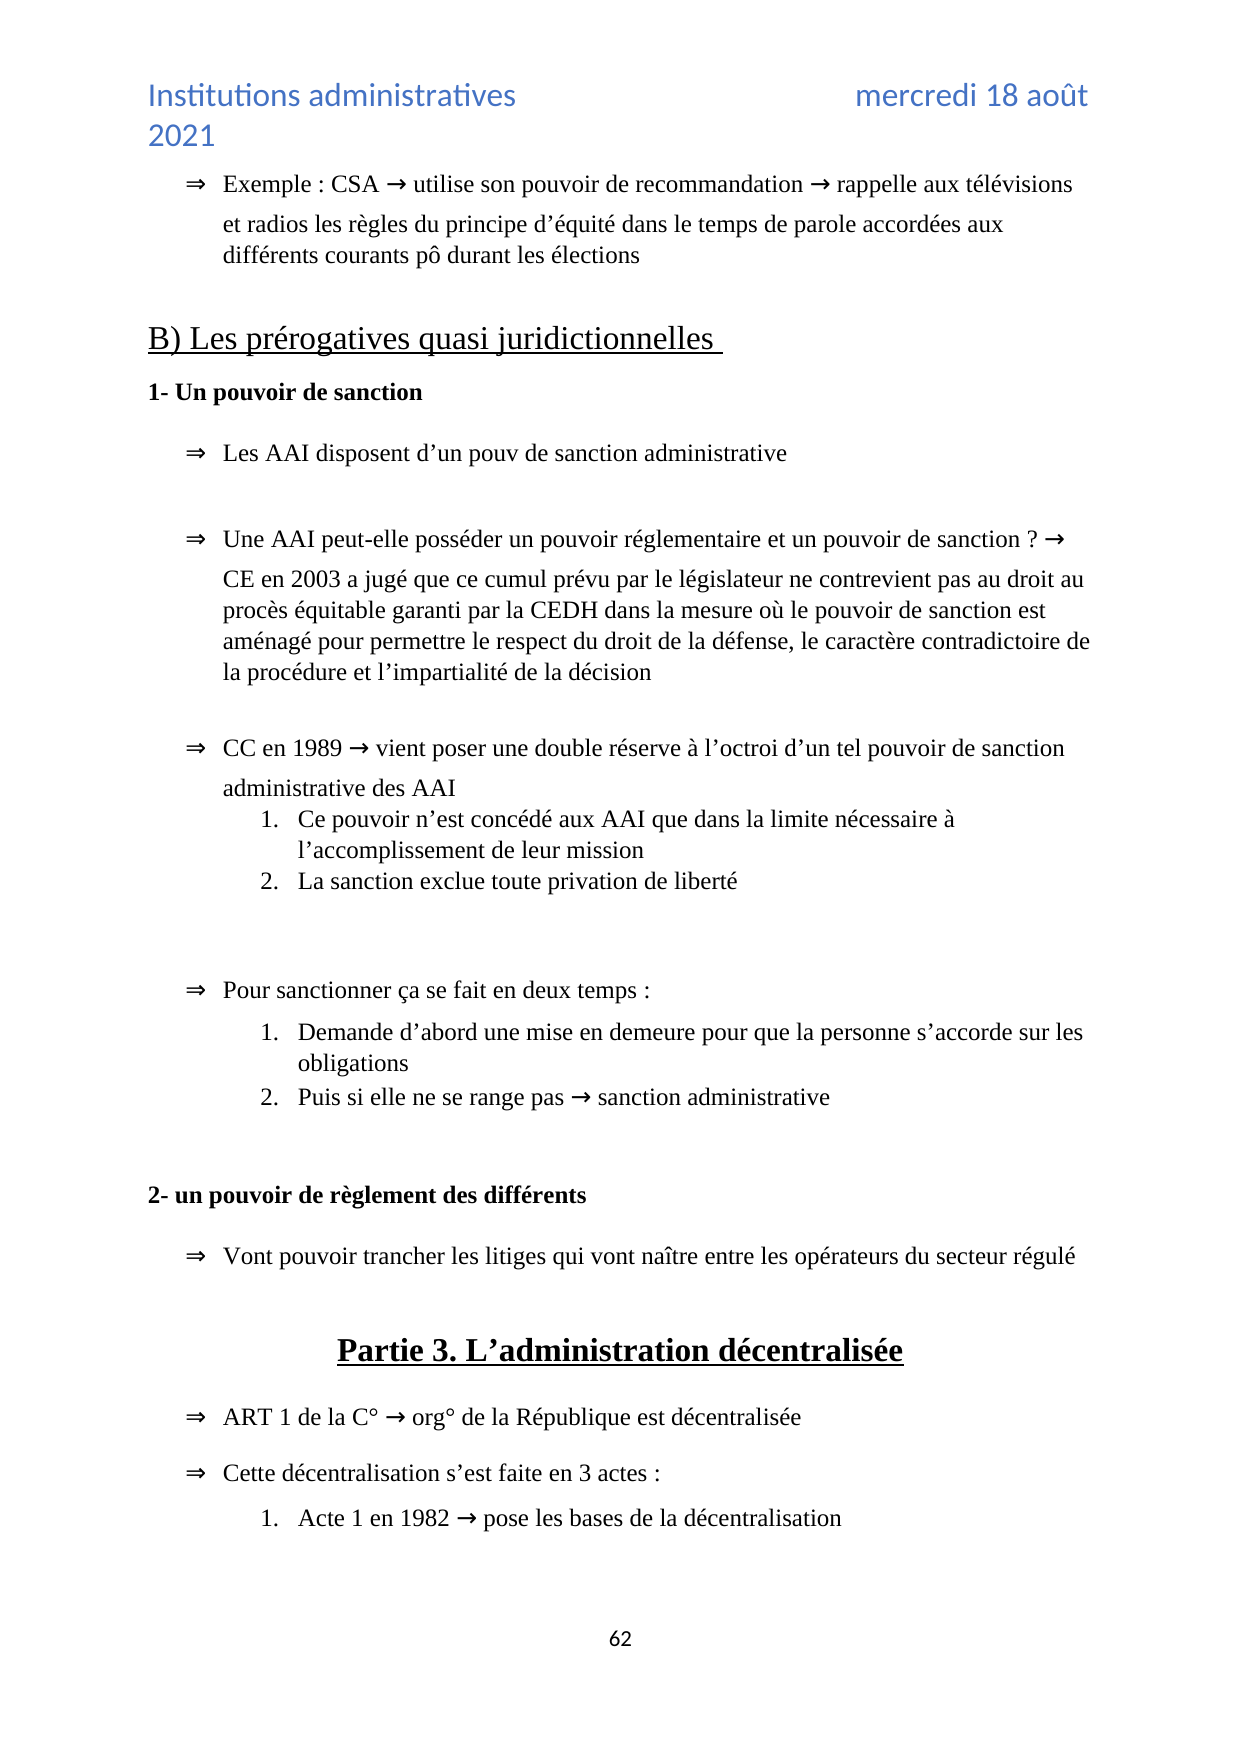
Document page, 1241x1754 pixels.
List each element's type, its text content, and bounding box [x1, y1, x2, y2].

text B) Les prérogatives quasi juridictionnelles [148, 318, 1093, 357]
list ART 1 de la C° → org° de la République est décentralisée [185, 1389, 1093, 1440]
text 1- Un pouvoir de sanction [148, 377, 1093, 405]
list Ce pouvoir n’est concédé aux AAI que dans la limite nécessaire à l’accomplissement de leur mission [260, 804, 1093, 864]
list Les AAI disposent d’un pouv de sanction administrative [185, 424, 1093, 476]
list Acte 1 en 1982 → pose les bases de la décentralisation [260, 1499, 1093, 1533]
list Cette décentralisation s’est faite en 3 actes : [185, 1444, 1093, 1495]
list Une AAI peut-elle posséder un pouvoir réglementaire et un pouvoir de sanction ? → CE en 2003 a jugé que ce cumul prévu par le législateur ne contrevient pas au droit au procès équitable garanti par la CEDH dans la mesure où le pouvoir de sanction est aménagé pour permettre le respect du droit de la défense, le caractère contradictoire de la procédure et l’impartialité de la décision [185, 511, 1093, 686]
list Exemple : CSA → utilise son pouvoir de recommandation → rappelle aux télévisions et radios les règles du principe d’équité dans le temps de parole accordées aux différents courants pô durant les élections [185, 155, 1093, 268]
list Demande d’abord une mise en demeure pour que la personne s’accorde sur les obligations [260, 1017, 1093, 1077]
list CC en 1989 → vient poser une double réserve à l’octroi d’un tel pouvoir de sanction administrative des AAI [185, 719, 1093, 802]
text Partie 3. L’administration décentralisée [148, 1331, 1093, 1369]
list La sanction exclue toute privation de liberté [260, 866, 1093, 895]
list Vont pouvoir trancher les litiges qui vont naître entre les opérateurs du secteur régulé [185, 1228, 1093, 1279]
list Pour sanctionner ça se fait en deux temps : [185, 961, 1093, 1013]
list Puis si elle ne se range pas → sanction administrative [260, 1079, 1093, 1113]
text 2- un pouvoir de règlement des différents [148, 1180, 1093, 1209]
